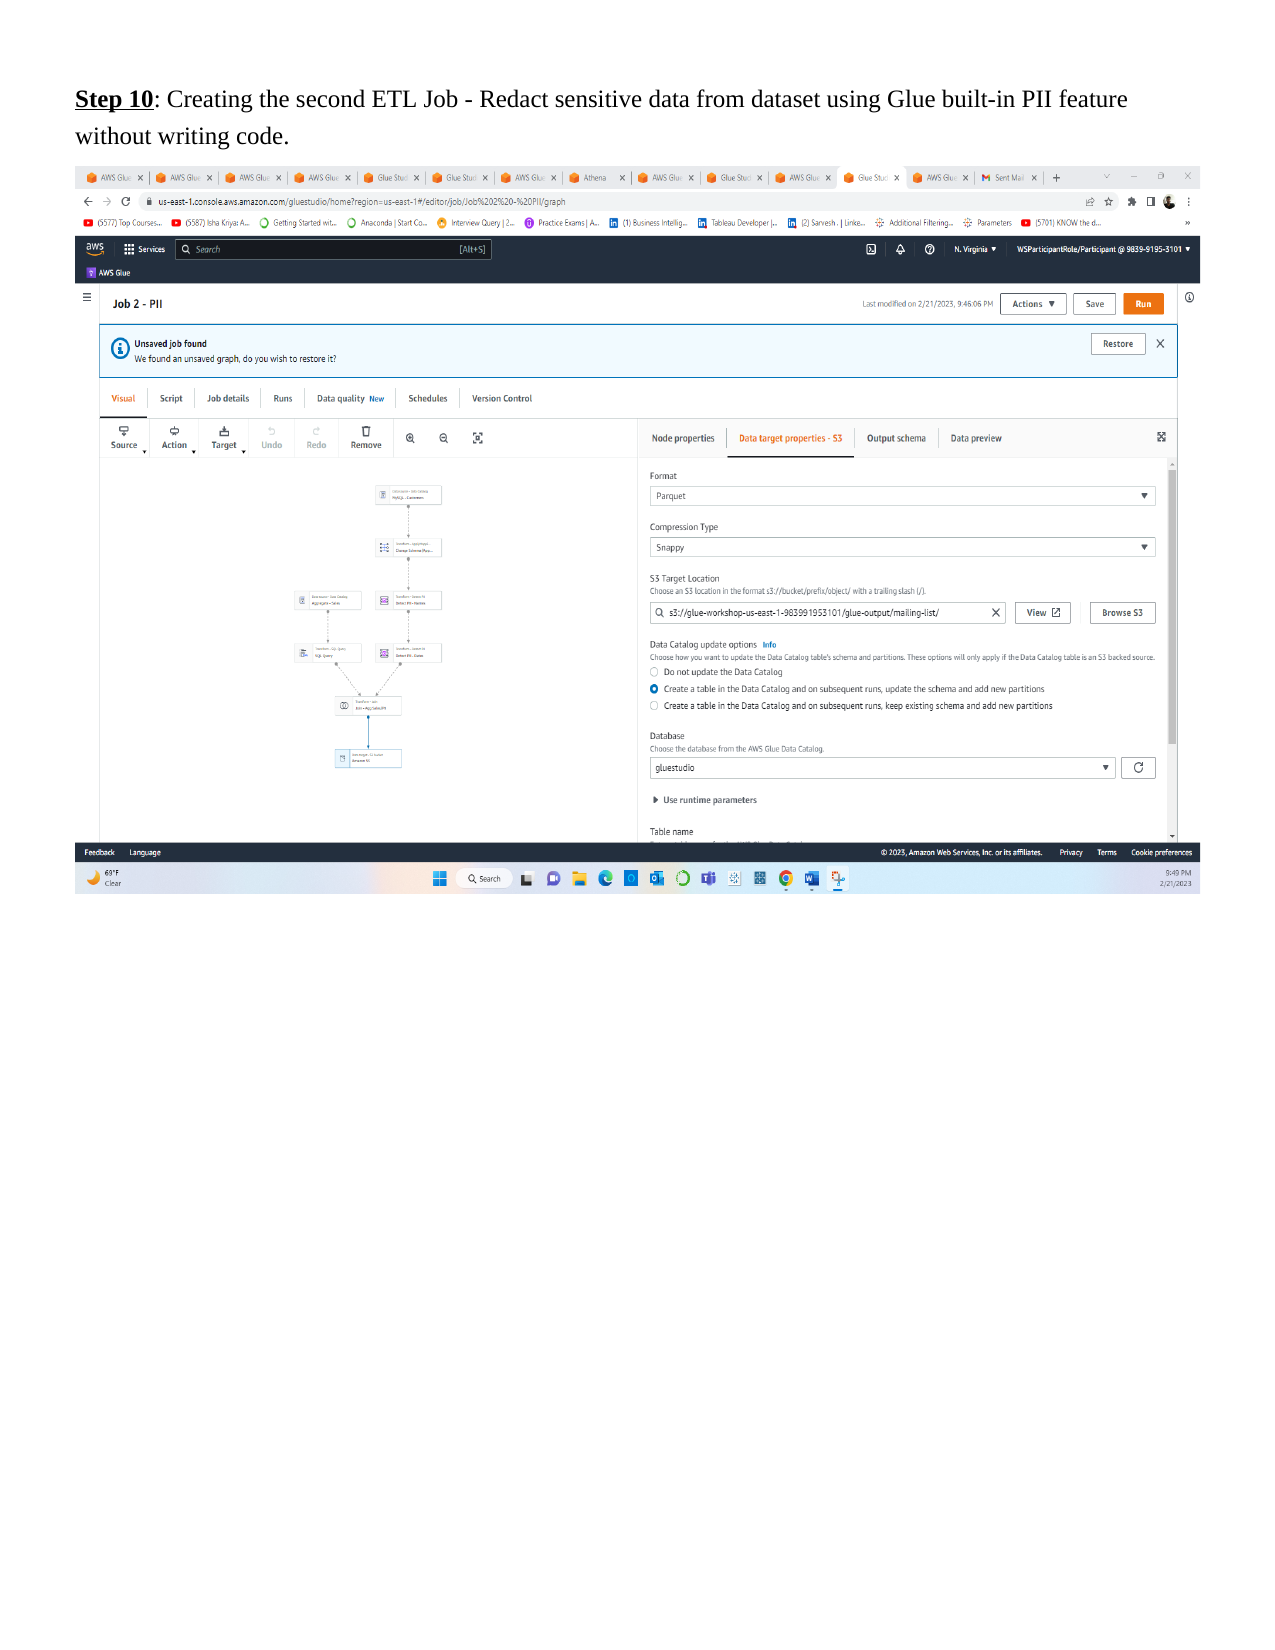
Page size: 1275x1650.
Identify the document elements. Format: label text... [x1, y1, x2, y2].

text Step 10: Creating the second ETL Job - Redact sensitive data from dataset using Glue built-in PII feature without writing code. [75, 75, 1200, 150]
picture [75, 166, 1200, 894]
